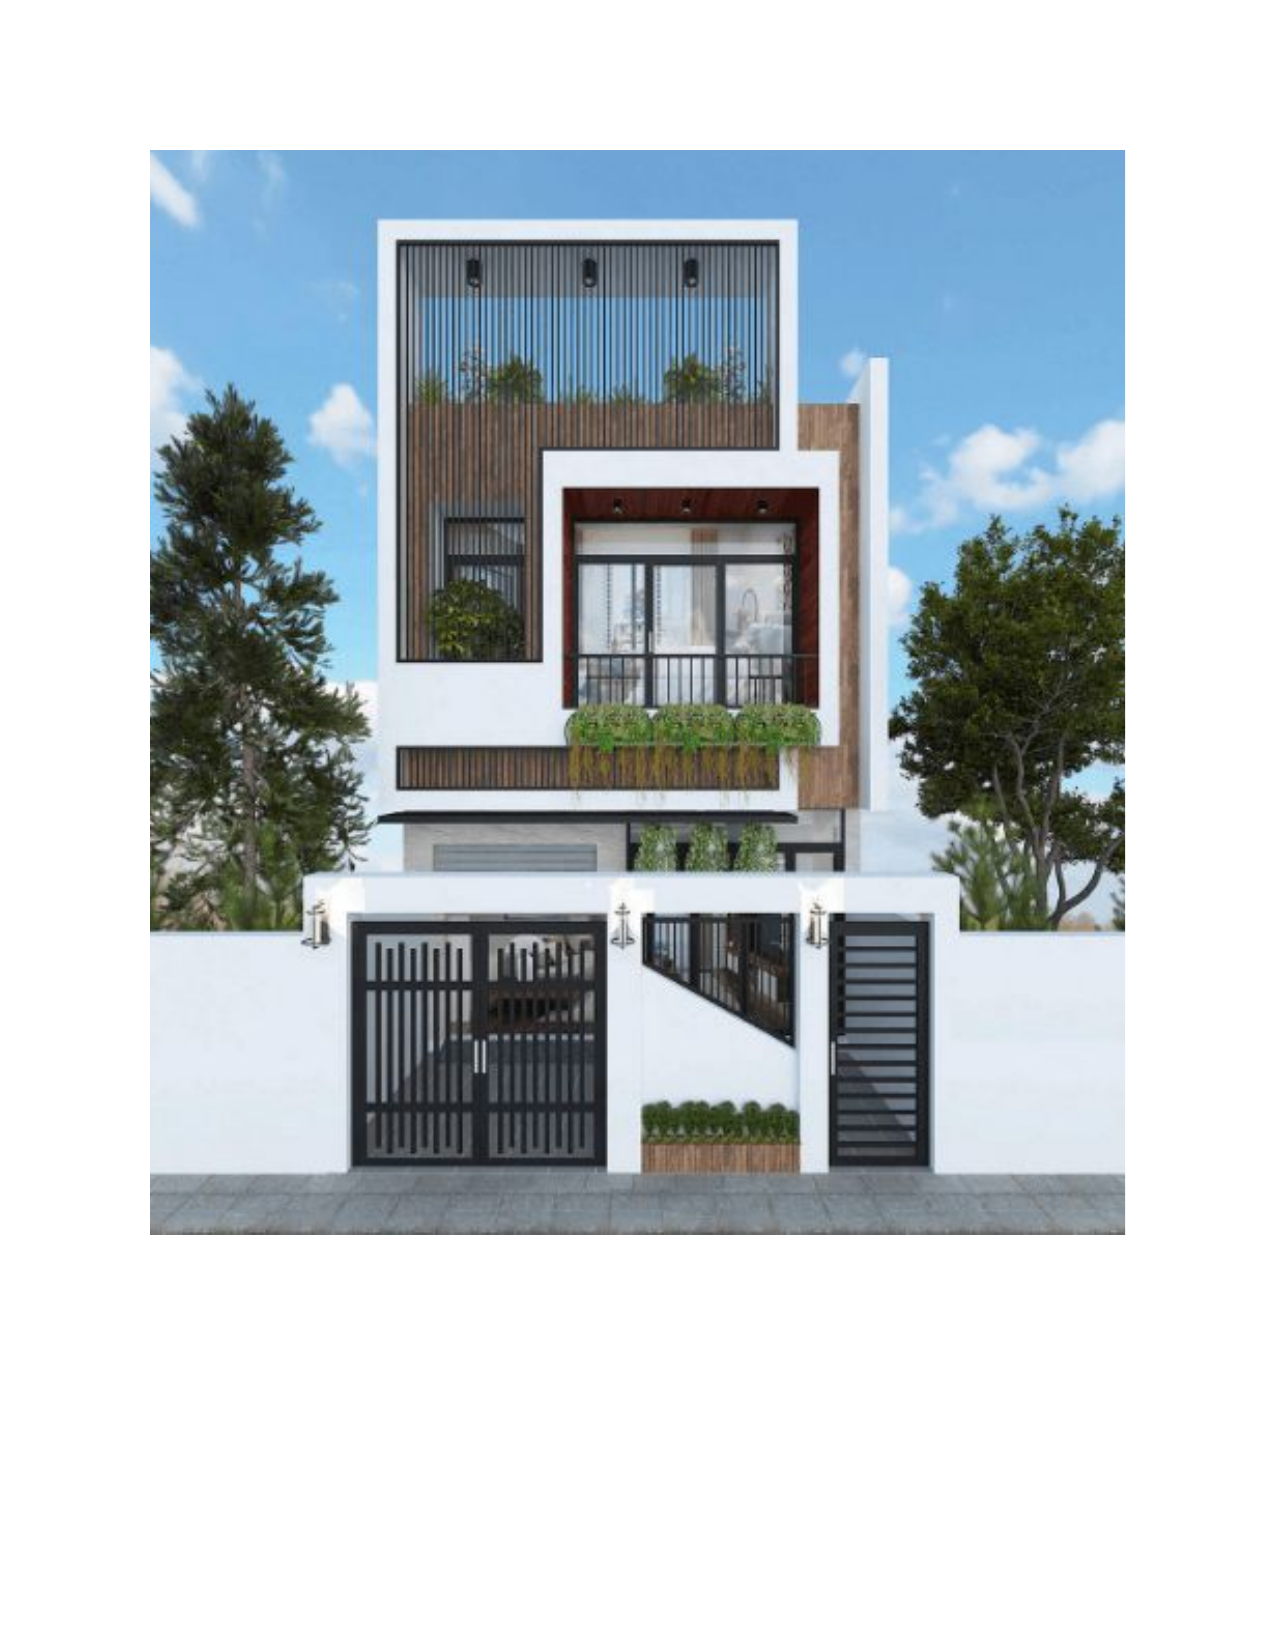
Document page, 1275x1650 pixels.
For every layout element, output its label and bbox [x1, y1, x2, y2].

picture [150, 150, 1125, 1235]
